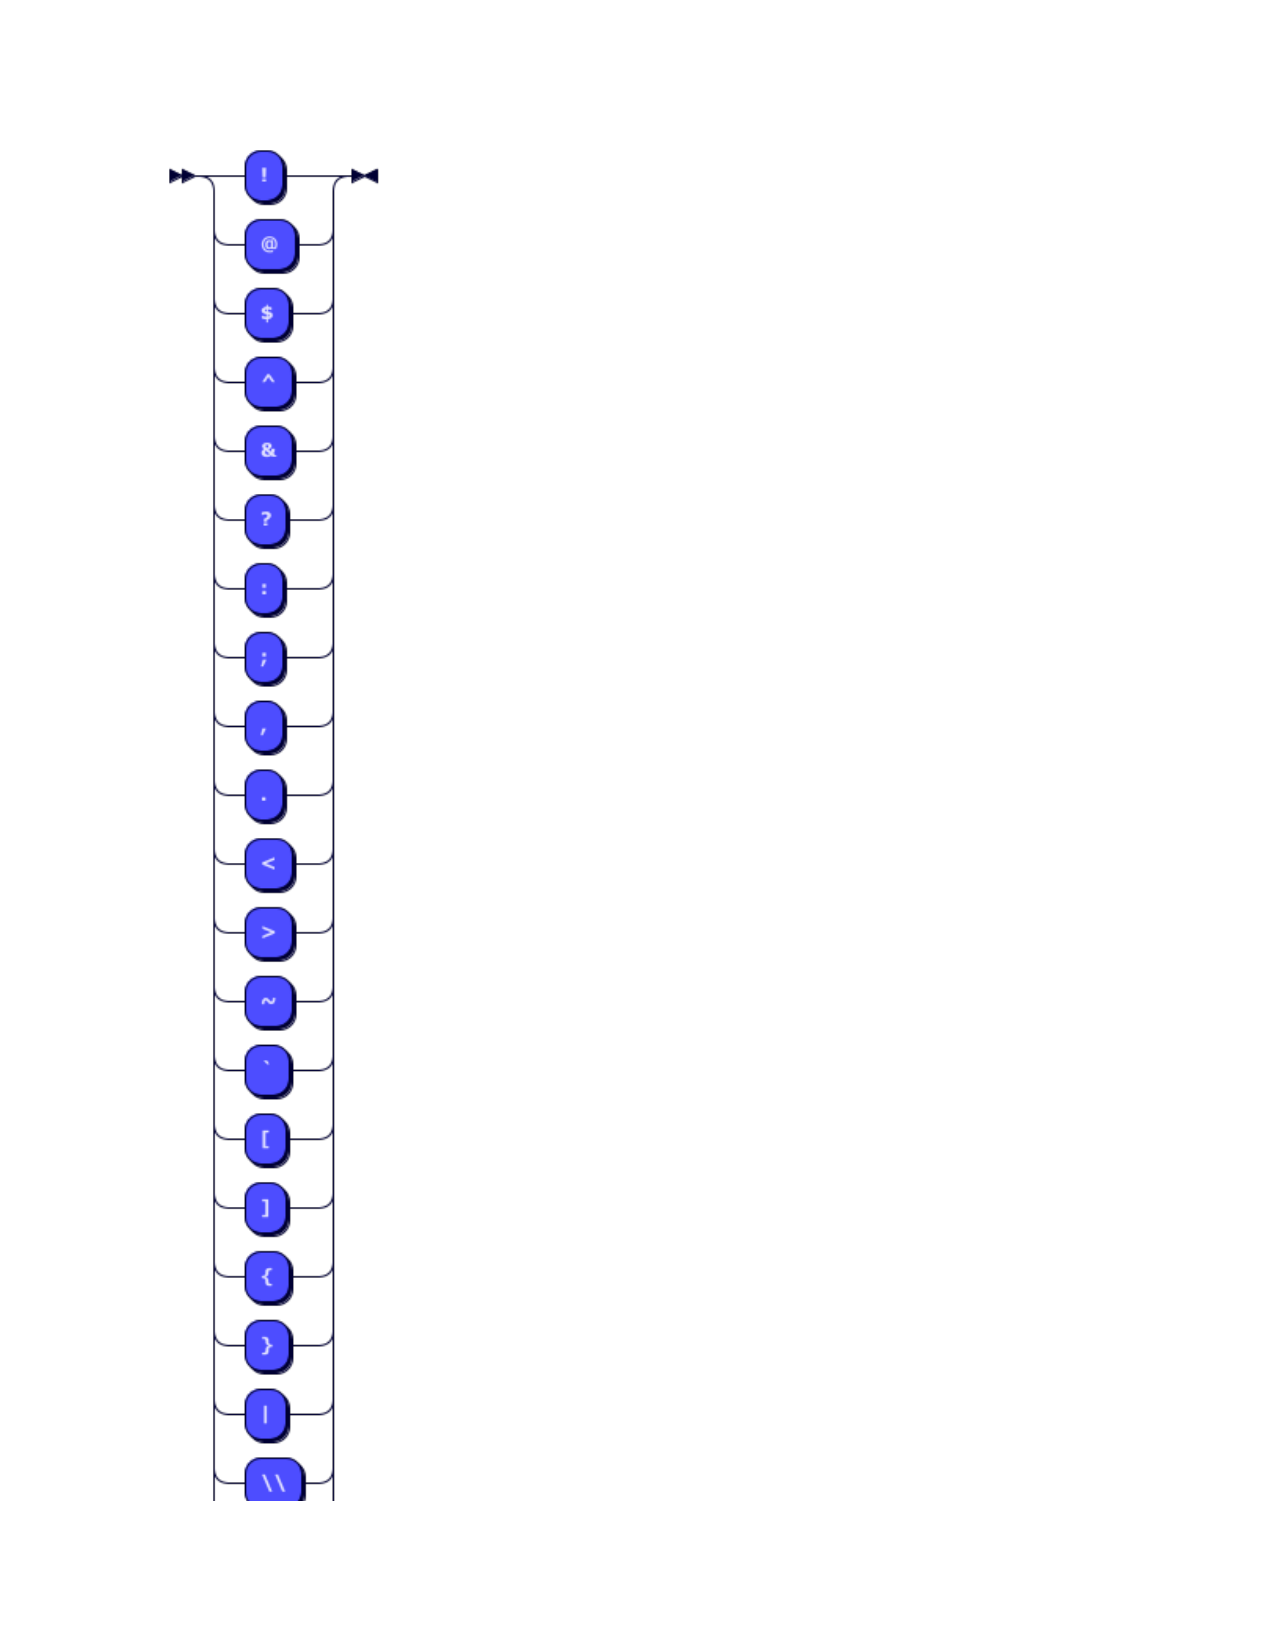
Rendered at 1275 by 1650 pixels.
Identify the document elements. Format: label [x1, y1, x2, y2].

picture [168, 150, 380, 1501]
